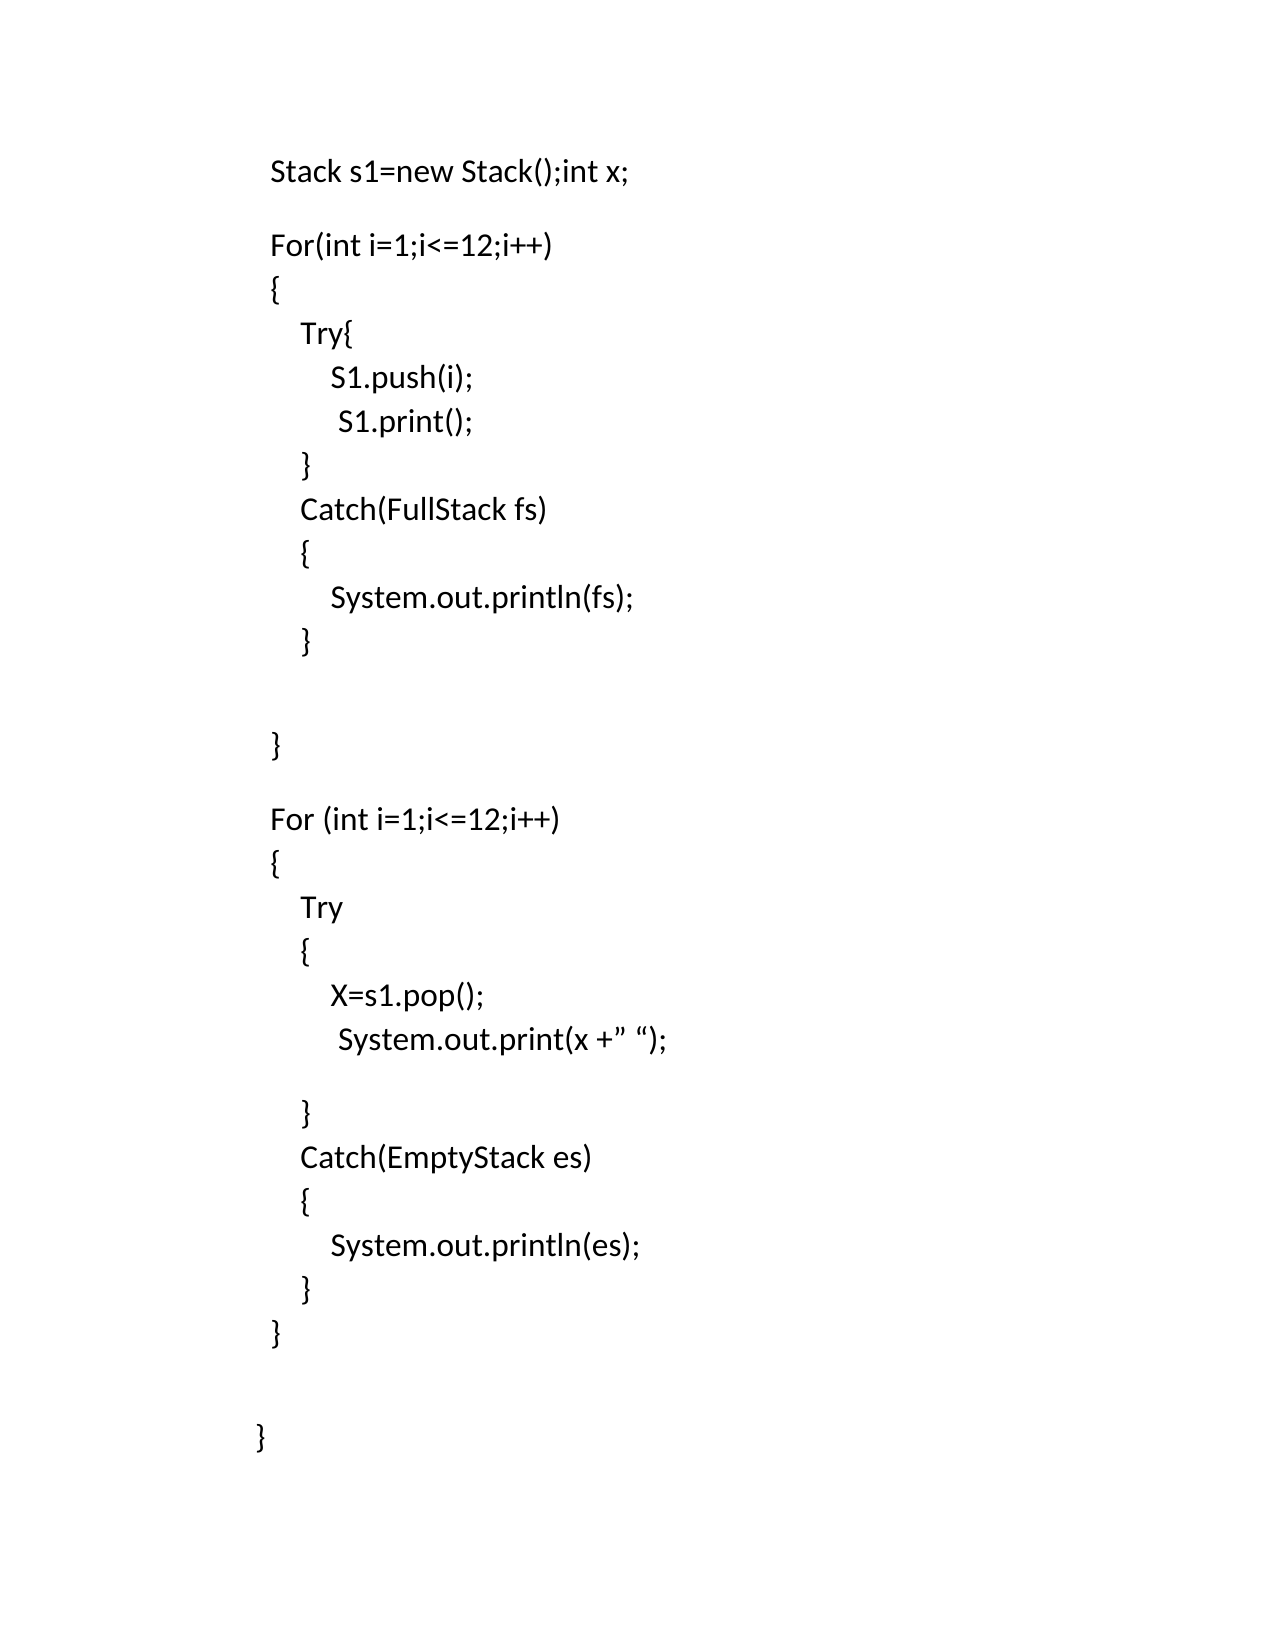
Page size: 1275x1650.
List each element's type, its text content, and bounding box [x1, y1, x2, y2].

list } [225, 1268, 1125, 1309]
list Stack s1=new Stack();int x; [225, 150, 1125, 191]
list Catch(EmptyStack es) [225, 1136, 1125, 1177]
list { [225, 268, 1125, 309]
list { [225, 1180, 1125, 1221]
list System.out.println(es); [225, 1224, 1125, 1265]
list X=s1.pop(); [225, 974, 1125, 1015]
list } [225, 724, 1125, 765]
list System.out.print(x +” “); [225, 1018, 1125, 1059]
list For(int i=1;i<=12;i++) [225, 224, 1125, 265]
list } [225, 1312, 1125, 1353]
list { [225, 930, 1125, 971]
list { [225, 532, 1125, 573]
list } [225, 1416, 1125, 1457]
list Catch(FullStack fs) [225, 488, 1125, 529]
list For (int i=1;i<=12;i++) [225, 798, 1125, 839]
list S1.push(i); [225, 356, 1125, 397]
list { [225, 842, 1125, 883]
list System.out.println(fs); [225, 576, 1125, 617]
list } [225, 620, 1125, 661]
list Try{ [225, 312, 1125, 353]
list Try [225, 886, 1125, 927]
list } [225, 444, 1125, 485]
list S1.print(); [225, 400, 1125, 441]
list } [225, 1092, 1125, 1133]
